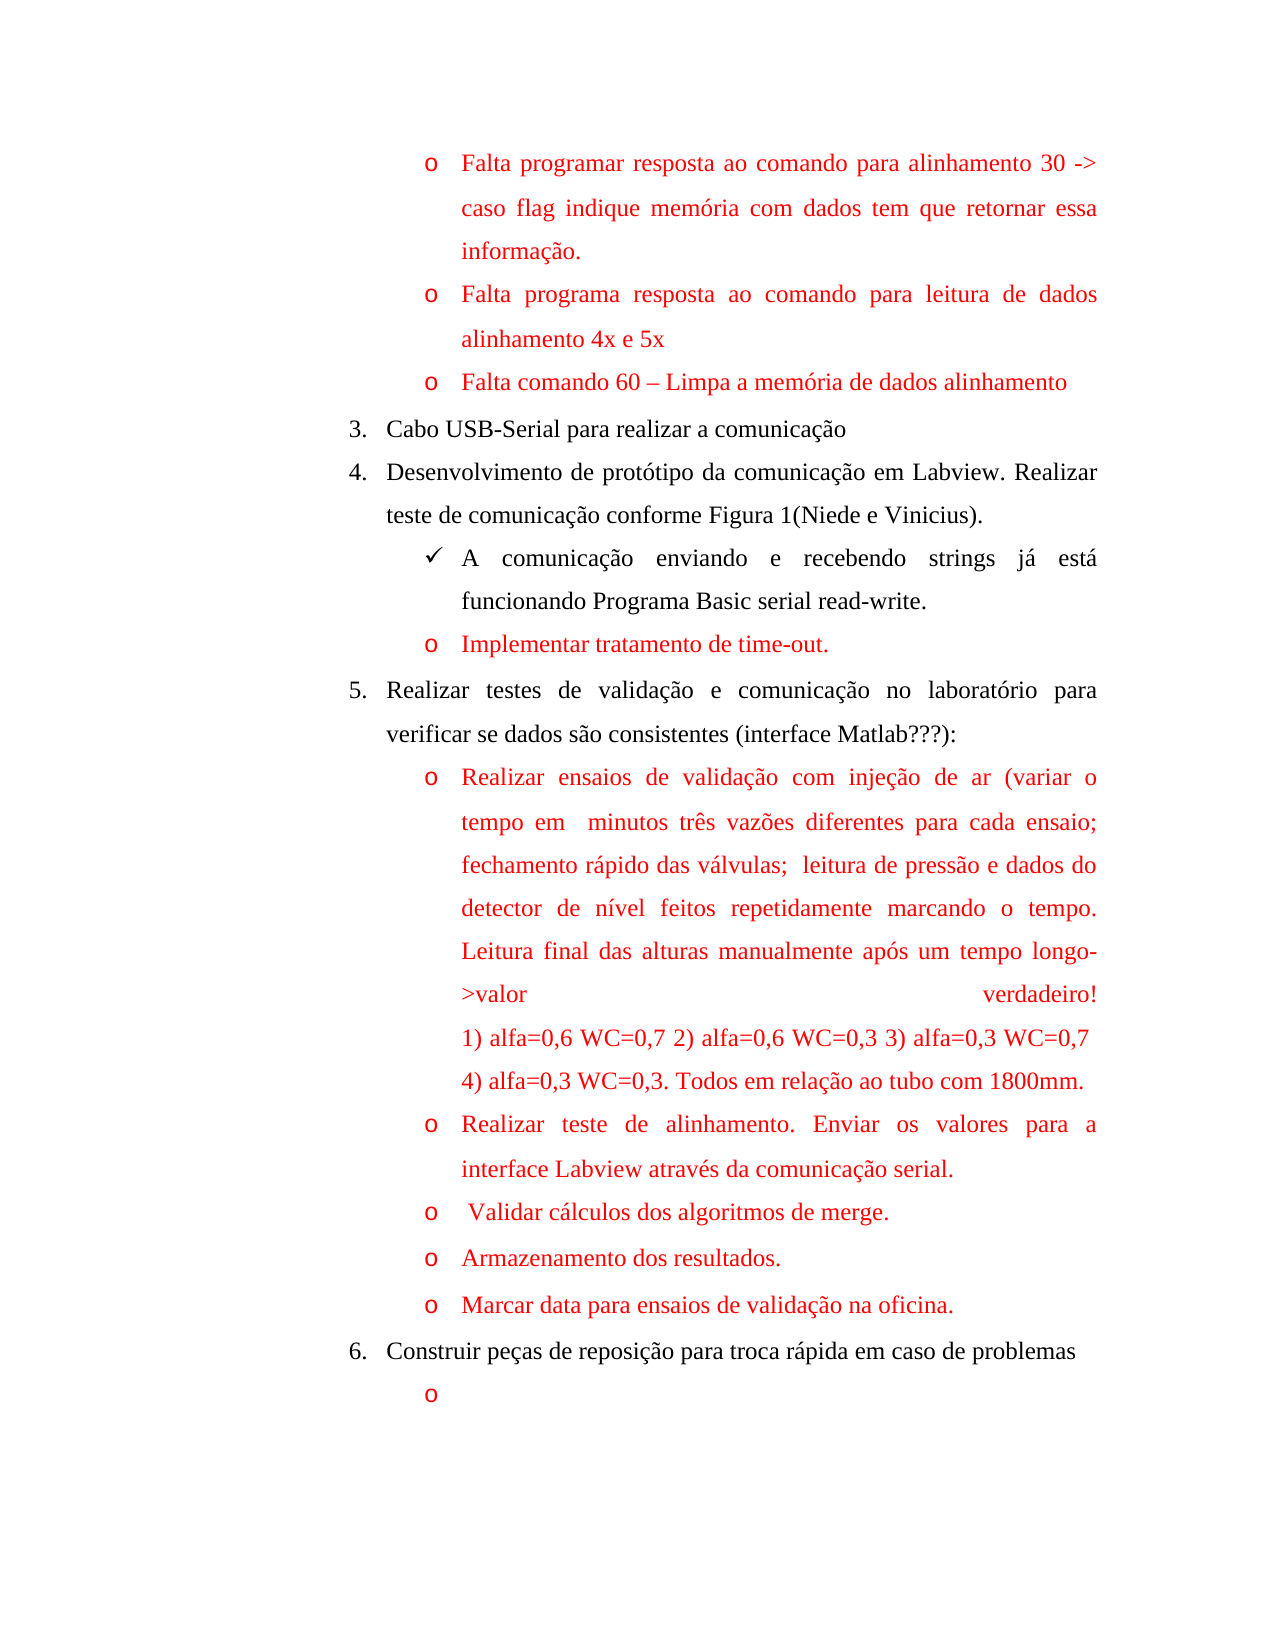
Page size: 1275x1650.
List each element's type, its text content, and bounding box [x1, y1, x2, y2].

list Armazenamento dos resultados. [424, 1243, 1098, 1274]
list Implementar tratamento de time-out. [424, 629, 1098, 660]
list Cabo USB-Serial para realizar a comunicação [349, 414, 1098, 442]
list Falta comando 60 – Limpa a memória de dados alinhamento [424, 367, 1098, 398]
list Falta programa resposta ao comando para leitura de dados alinhamento 4x e 5x [424, 279, 1098, 353]
list Realizar testes de validação e comunicação no laboratório para verificar se dados são consistentes (interface Matlab???): [349, 676, 1098, 747]
list Falta programar resposta ao comando para alinhamento 30 -> caso flag indique memória com dados tem que retornar essa informação. [424, 148, 1098, 265]
list A comunicação enviando e recebendo strings já está funcionando Programa Basic serial read-write. [424, 543, 1098, 615]
list Marcar data para ensaios de validação na oficina. [424, 1290, 1098, 1321]
list Desenvolvimento de protótipo da comunicação em Labview. Realizar teste de comunicação conforme Figura 1(Niede e Vinicius). [349, 457, 1098, 529]
list Validar cálculos dos algoritmos de merge. [424, 1197, 1098, 1228]
list Construir peças de reposição para troca rápida em caso de problemas [349, 1336, 1098, 1365]
list Realizar ensaios de validação com injeção de ar (variar o tempo em minutos três vazões diferentes para cada ensaio; fechamento rápido das válvulas; leitura de pressão e dados do detector de nível feitos repetidamente marcando o tempo. Leitura final das alturas manualmente após um tempo longo->valor verdadeiro! 1) alfa=0,6 WC=0,7 2) alfa=0,6 WC=0,3 3) alfa=0,3 WC=0,7 4) alfa=0,3 WC=0,3. Todos em relação ao tubo com 1800mm. [424, 762, 1098, 1094]
list Realizar teste de alinhamento. Enviar os valores para a interface Labview através da comunicação serial. [424, 1109, 1098, 1183]
